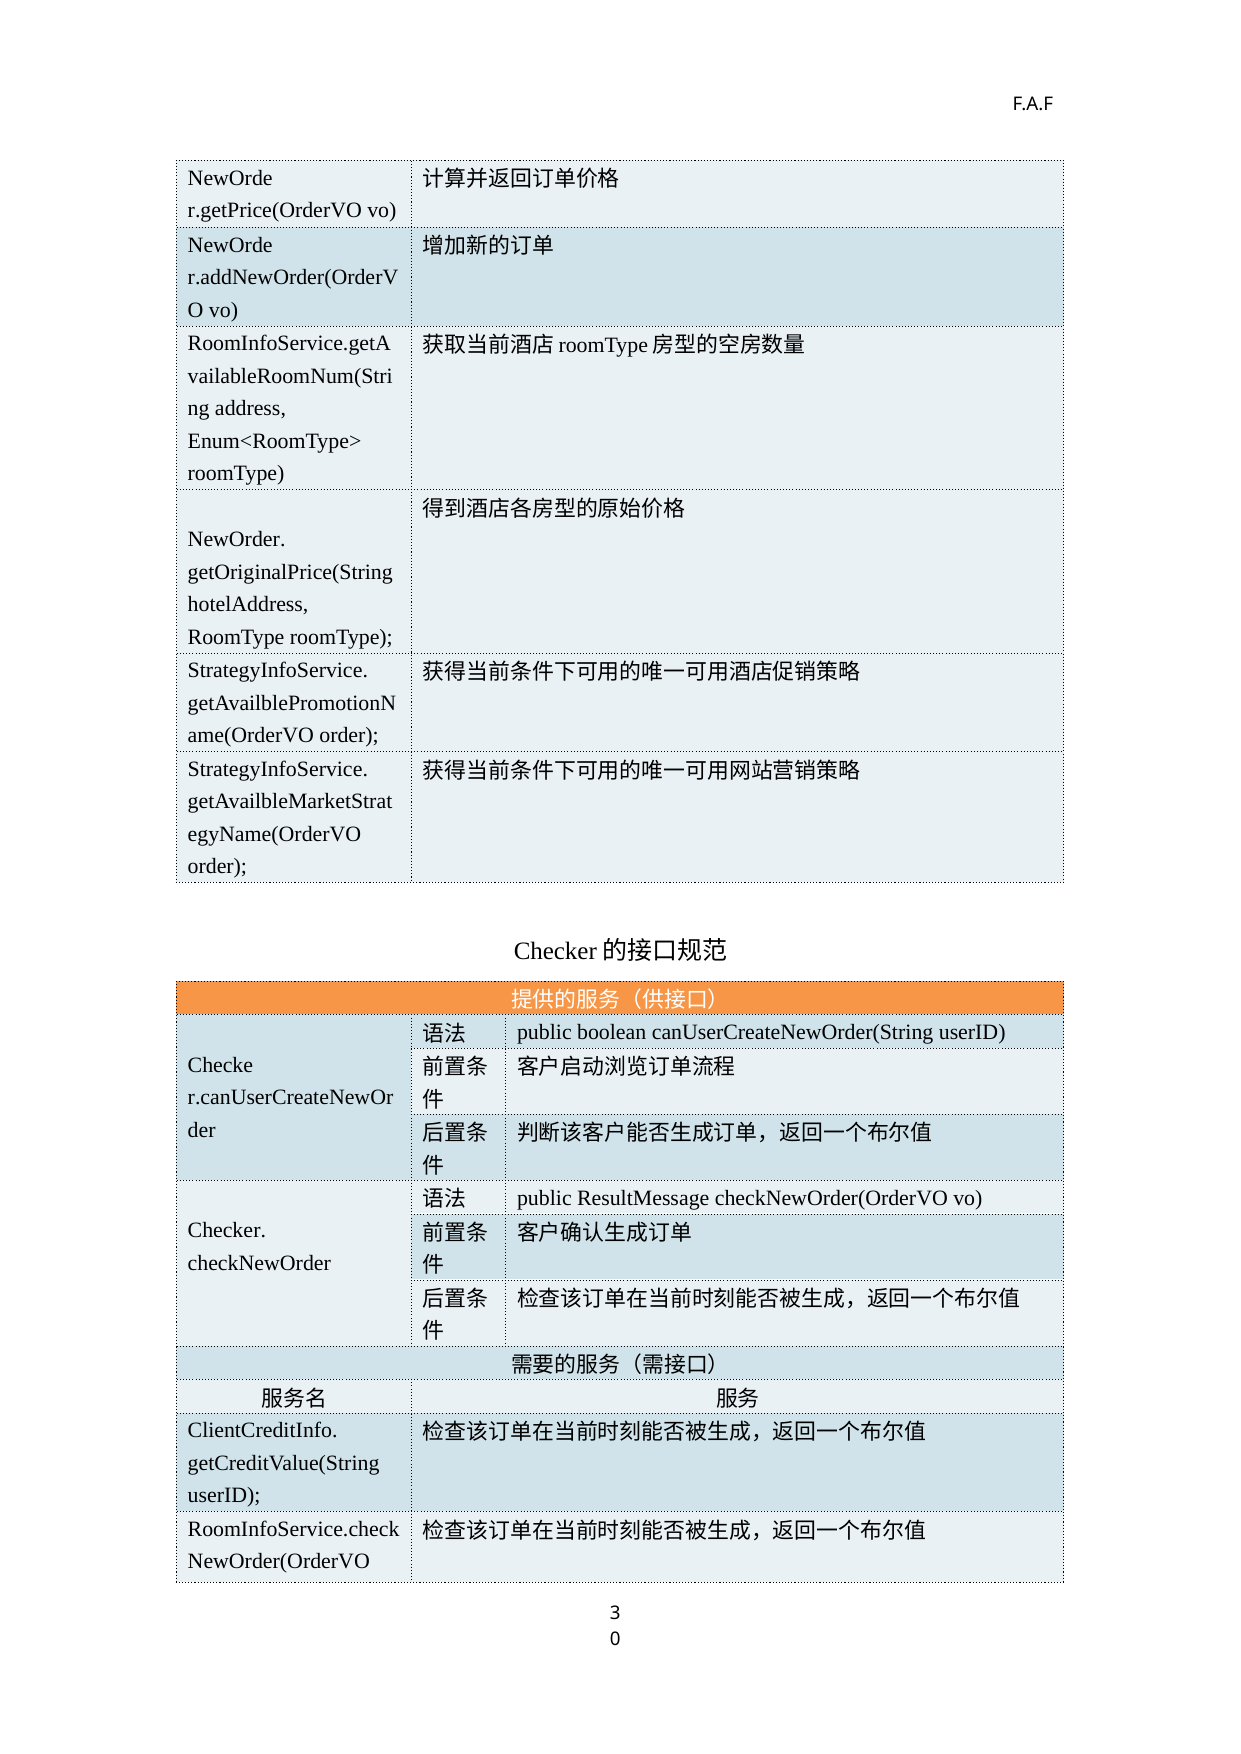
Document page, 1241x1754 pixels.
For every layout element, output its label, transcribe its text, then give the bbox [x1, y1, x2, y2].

table_cell 判断该客户能否生成订单，返回一个布尔值 [506, 1114, 1064, 1180]
table_cell 检查该订单在当前时刻能否被生成，返回一个布尔值 [411, 1413, 1064, 1511]
table_cell 语法 [411, 1180, 506, 1213]
table_cell NewOrder. getOriginalPrice(String hotelAddress, RoomType roomType); [176, 489, 411, 653]
table_cell 获取当前酒店roomType房型的空房数量 [411, 326, 1064, 489]
text Checker的接口规范 [187, 916, 1053, 981]
table_cell 后置条件 [411, 1114, 506, 1180]
table_cell 得到酒店各房型的原始价格 [411, 489, 1064, 653]
table_cell 客户启动浏览订单流程 [506, 1048, 1064, 1114]
table_cell ClientCreditInfo. getCreditValue(String userID); [176, 1413, 411, 1511]
table_cell 前置条件 [411, 1048, 506, 1114]
table_cell 服务名 [176, 1379, 411, 1413]
table_cell 获得当前条件下可用的唯一可用网站营销策略 [411, 751, 1064, 882]
table_cell Checker.canUserCreateNewOrder [176, 1014, 411, 1180]
table_cell StrategyInfoService. getAvailbleMarketStrategyName(OrderVO order); [176, 751, 411, 882]
table_cell 检查该订单在当前时刻能否被生成，返回一个布尔值 [411, 1511, 1064, 1582]
table_cell RoomInfoService.checkNewOrder(OrderVO vo) [176, 1511, 411, 1582]
table_cell public boolean canUserCreateNewOrder(String userID) [506, 1014, 1064, 1048]
table_cell 前置条件 [411, 1214, 506, 1279]
table_cell NewOrder.getPrice(OrderVO vo) [176, 160, 411, 227]
table_cell 增加新的订单 [411, 227, 1064, 326]
table_cell 语法 [411, 1014, 506, 1048]
table_cell 客户确认生成订单 [506, 1214, 1064, 1279]
table_cell StrategyInfoService. getAvailblePromotionName(OrderVO order); [176, 653, 411, 751]
table_cell 获得当前条件下可用的唯一可用酒店促销策略 [411, 653, 1064, 751]
table_cell public ResultMessage checkNewOrder(OrderVO vo) [506, 1180, 1064, 1213]
table_cell 服务 [411, 1379, 1064, 1413]
table_cell NewOrder.addNewOrder(OrderVO vo) [176, 227, 411, 326]
table_cell 计算并返回订单价格 [411, 160, 1064, 227]
table_cell RoomInfoService.getAvailableRoomNum(String address, Enum<RoomType> roomType) [176, 326, 411, 489]
table_cell 后置条件 [411, 1280, 506, 1346]
table_header 提供的服务（供接口） [176, 981, 1064, 1014]
table_cell 需要的服务（需接口） [176, 1346, 1064, 1379]
table_cell 检查该订单在当前时刻能否被生成，返回一个布尔值 [506, 1280, 1064, 1346]
table_cell Checker. checkNewOrder [176, 1180, 411, 1346]
